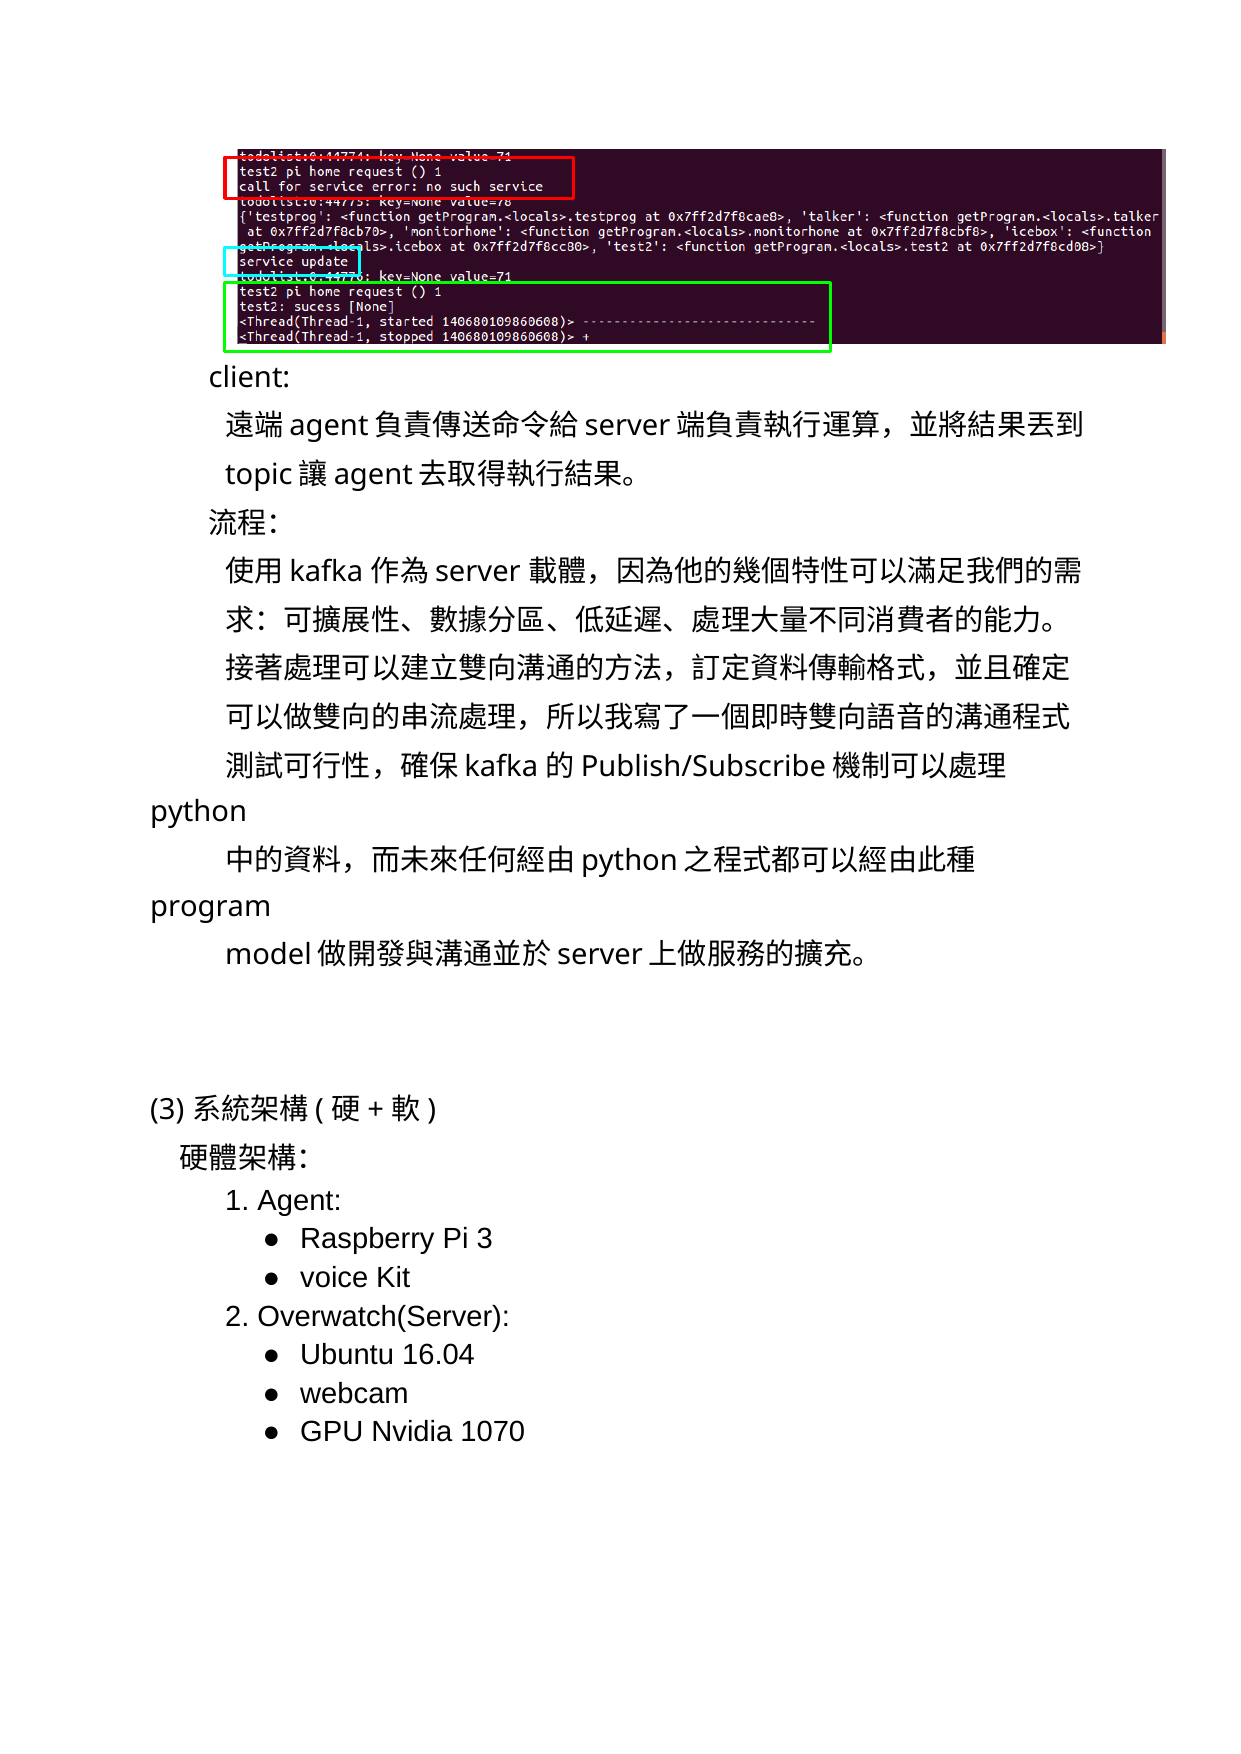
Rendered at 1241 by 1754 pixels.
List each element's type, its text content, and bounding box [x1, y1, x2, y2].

text 使用kafka 作為server 載體，因為他的幾個特性可以滿足我們的需 求：可擴展性、數據分區、低延遲、處理大量不同消費者的能力。 接著處理可以建立雙向溝通的方法，訂定資料傳輸格式，並且確定 可以做雙向的串流處理，所以我寫了一個即時雙向語音的溝通程式 測試可行性，確保kafka 的Publish/Subscribe機制可以處理python 中的資料，而未來任何經由python之程式都可以經由此種program model做開發與溝通並於server上做服務的擴充。 [150, 548, 1090, 973]
list webcam [262, 1376, 1090, 1409]
list GPU Nvidia 1070 [262, 1414, 1090, 1448]
picture [237, 159, 572, 197]
text (3) 系統架構 ( 硬 + 軟 ) [150, 1086, 1090, 1128]
picture [237, 149, 1166, 344]
picture [237, 249, 358, 274]
text 1. Agent: [150, 1183, 1090, 1217]
picture [237, 284, 829, 344]
text 遠端agent負責傳送命令給server端負責執行運算，並將結果丟到 topic讓agent去取得執行結果。 流程： [150, 402, 1090, 541]
list voice Kit [262, 1260, 1090, 1294]
list Ubuntu 16.04 [262, 1337, 1090, 1371]
text 硬體架構： [179, 1134, 1090, 1177]
text 2. Overwatch(Server): [150, 1299, 1090, 1332]
text client: [150, 356, 1090, 396]
list Raspberry Pi 3 [262, 1222, 1090, 1255]
